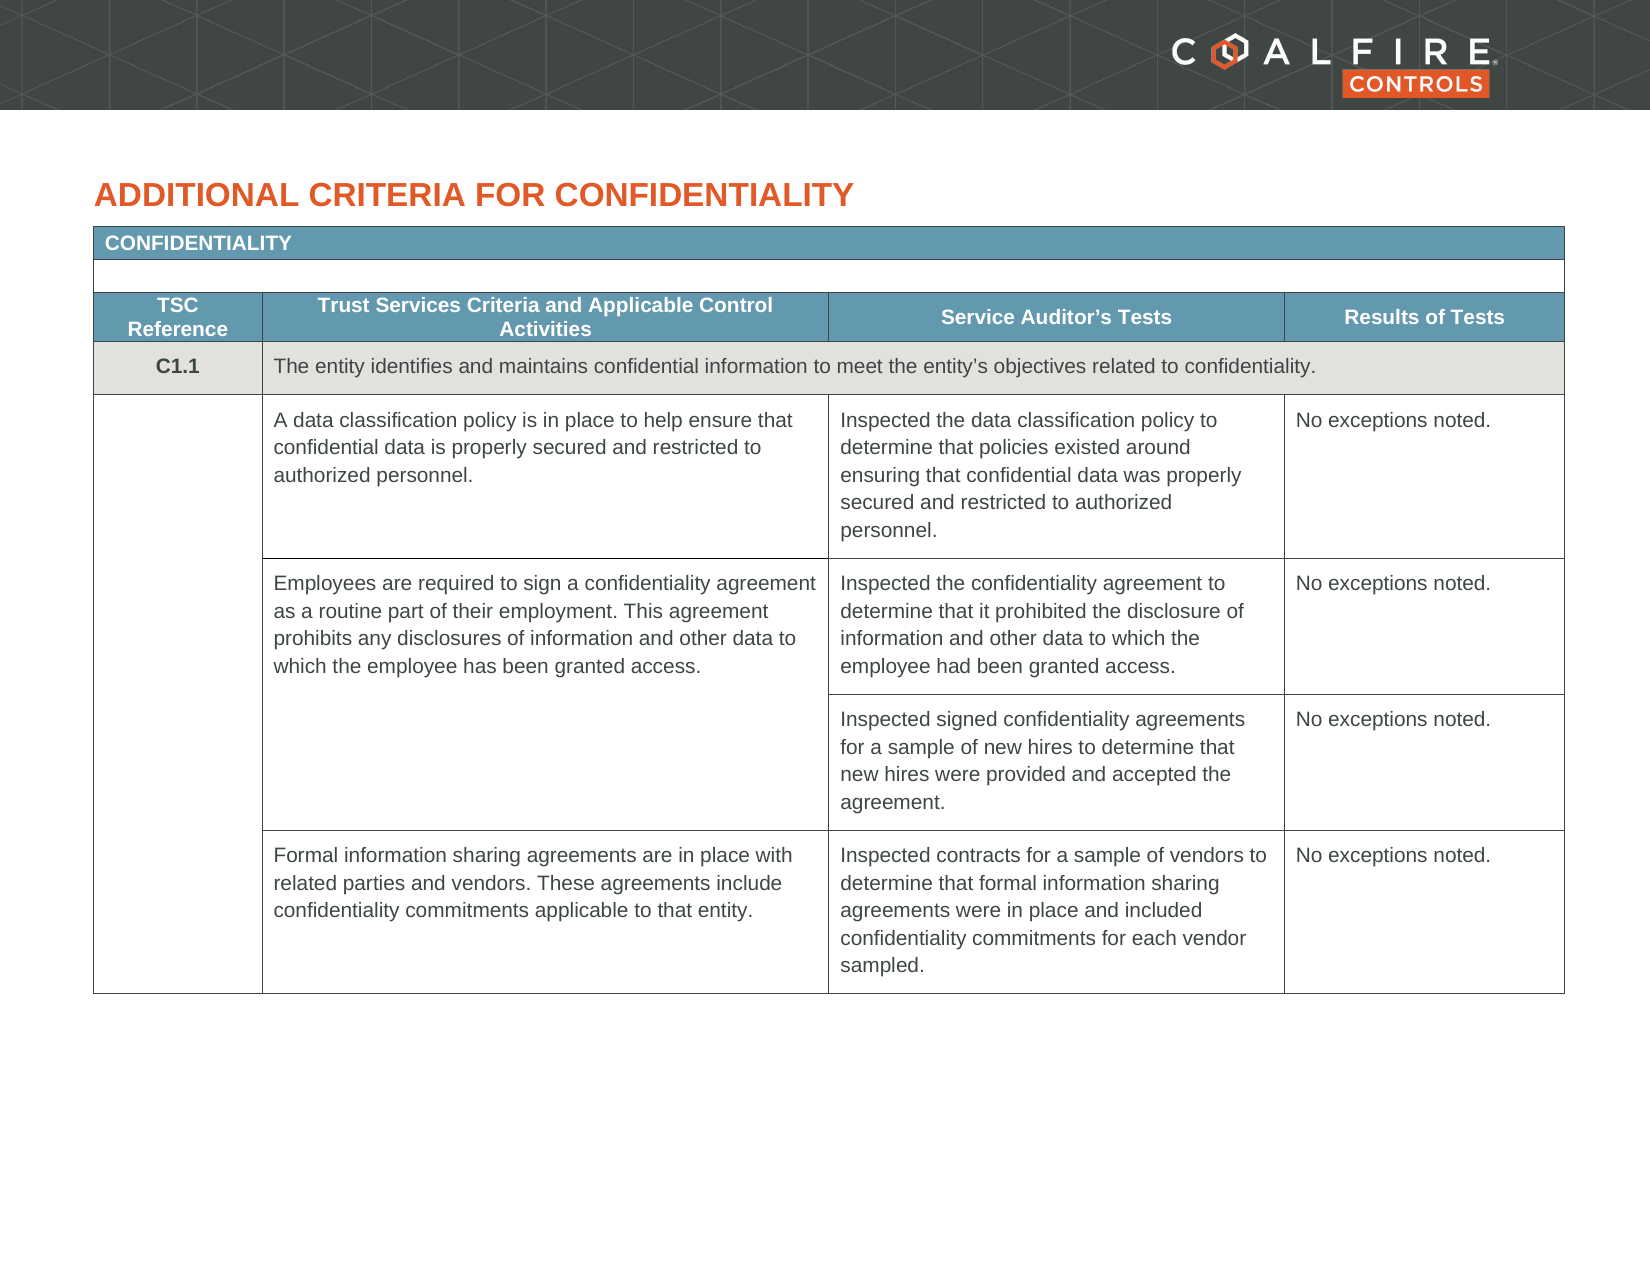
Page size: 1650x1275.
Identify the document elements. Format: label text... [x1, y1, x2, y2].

table_cell Inspected the data classification policy to determine that policies existed around ensuring that confidential data was properly secured and restricted to authorized personnel. [829, 395, 1284, 558]
table_cell No exceptions noted. [1285, 831, 1564, 993]
table_cell No exceptions noted. [1285, 559, 1564, 694]
table_cell No exceptions noted. [1285, 395, 1564, 558]
table_cell Employees are required to sign a confidentiality agreement as a routine part of their employment. This agreement prohibits any disclosures of information and other data to which the employee has been granted access. [263, 559, 828, 830]
table_cell A data classification policy is in place to help ensure that confidential data is properly secured and restricted to authorized personnel. [263, 395, 828, 558]
table_cell Inspected signed confidentiality agreements for a sample of new hires to determine that new hires were provided and accepted the agreement. [829, 695, 1284, 830]
picture [0, 0, 1650, 110]
table_cell Results of Tests [1285, 293, 1564, 341]
table_cell Inspected the confidentiality agreement to determine that it prohibited the disclosure of information and other data to which the employee had been granted access. [829, 559, 1284, 694]
table_cell No exceptions noted. [1285, 695, 1564, 830]
table_cell The entity identifies and maintains confidential information to meet the entity’s objectives related to confidentiality. [263, 342, 1564, 394]
table_header CONFIDENTIALITY [94, 227, 1564, 259]
table_cell Trust Services Criteria and Applicable Control Activities [263, 293, 828, 341]
table_cell [94, 260, 1564, 292]
table_cell [94, 395, 262, 993]
table_cell TSC Reference [94, 293, 262, 341]
text additional criteria for confidentiality [94, 175, 1500, 213]
table_cell Formal information sharing agreements are in place with related parties and vendors. These agreements include confidentiality commitments applicable to that entity. [263, 831, 828, 993]
table_cell Service Auditor’s Tests [829, 293, 1284, 341]
table_cell Inspected contracts for a sample of vendors to determine that formal information sharing agreements were in place and included confidentiality commitments for each vendor sampled. [829, 831, 1284, 993]
table_cell C1.1 [94, 342, 262, 394]
